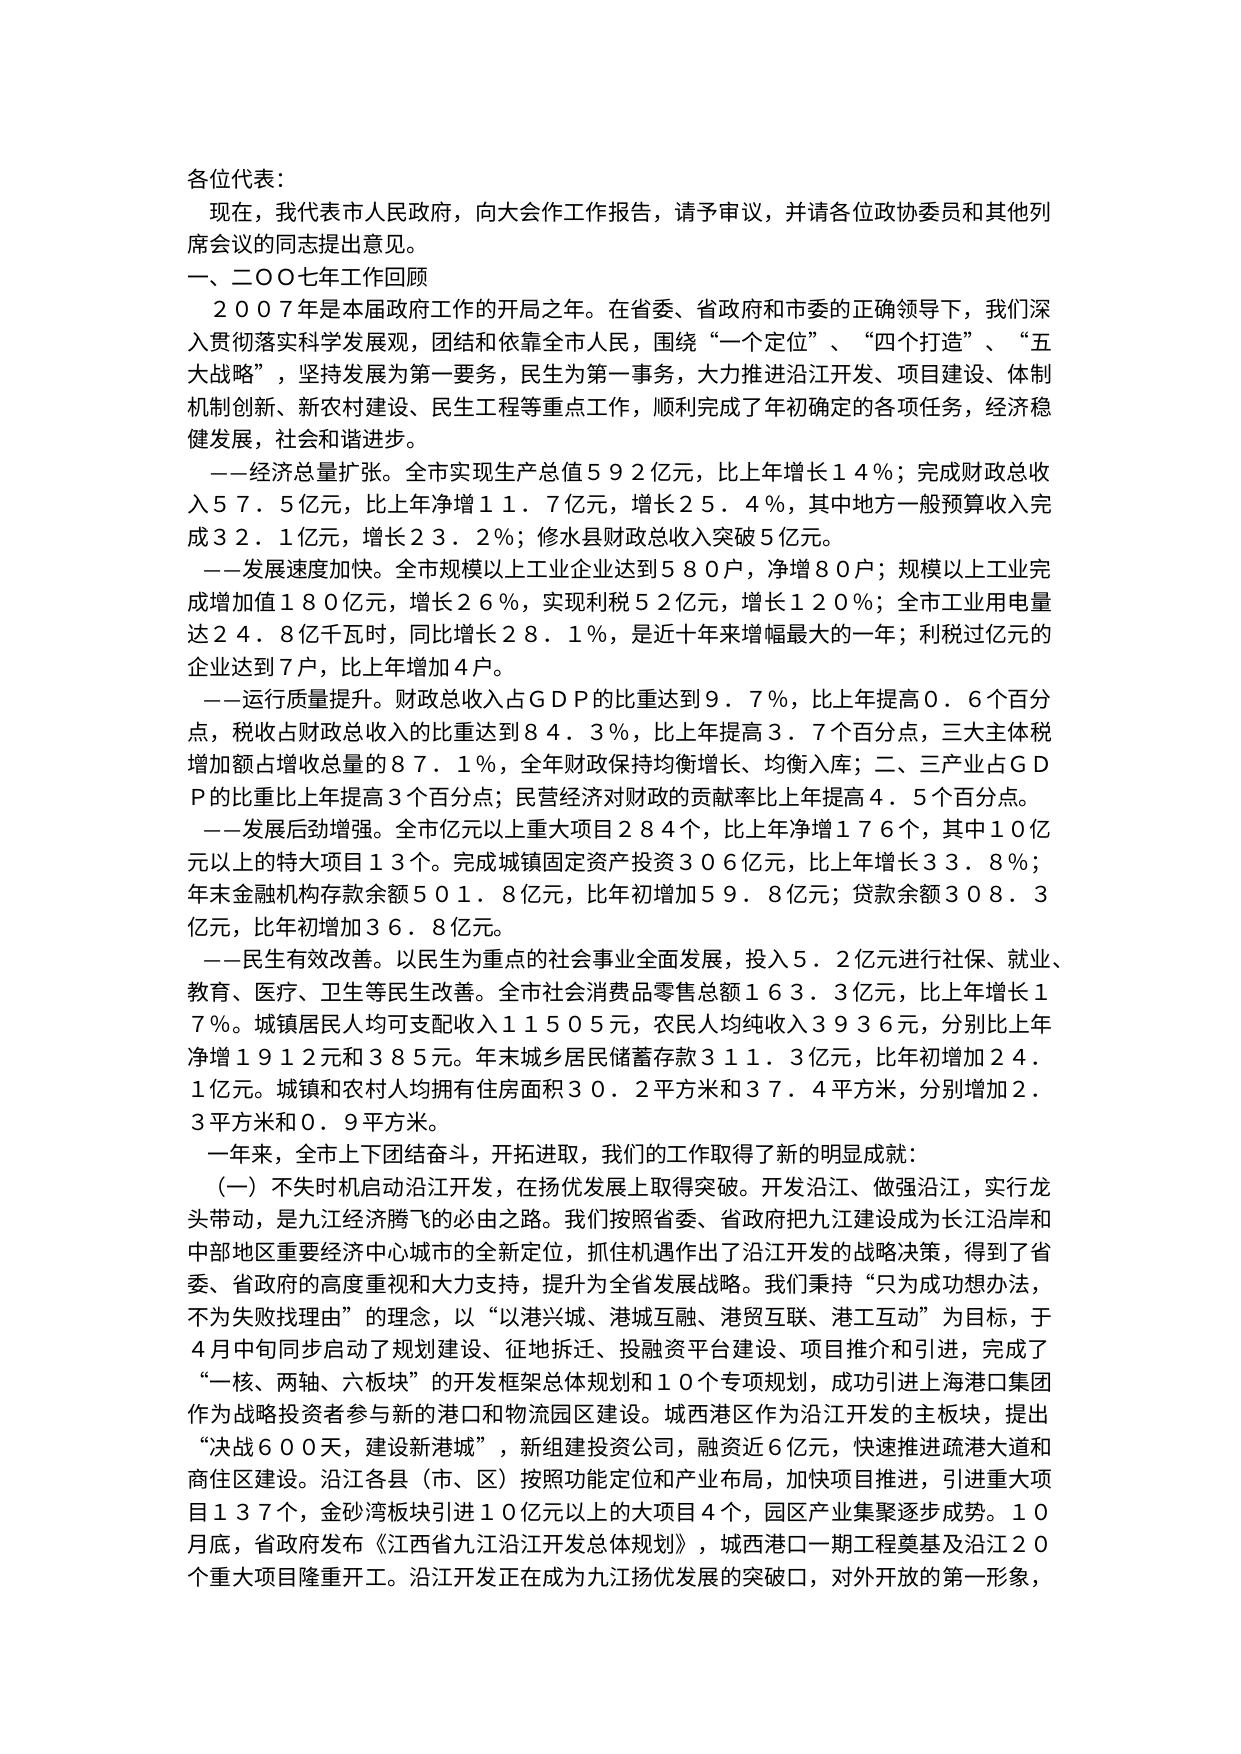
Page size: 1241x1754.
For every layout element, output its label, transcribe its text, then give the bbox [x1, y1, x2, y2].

text 各位代表： [187, 162, 1053, 194]
text ——发展后劲增强。全市亿元以上重大项目２８４个，比上年净增１７６个，其中１０亿元以上的特大项目１３个。完成城镇固定资产投资３０６亿元，比上年增长３３．８％；年末金融机构存款余额５０１．８亿元，比年初增加５９．８亿元；贷款余额３０８．３亿元，比年初增加３６．８亿元。 [187, 812, 1053, 942]
text ——运行质量提升。财政总收入占ＧＤＰ的比重达到９．７％，比上年提高０．６个百分点，税收占财政总收入的比重达到８４．３％，比上年提高３．７个百分点，三大主体税增加额占增收总量的８７．１％，全年财政保持均衡增长、均衡入库；二、三产业占ＧＤＰ的比重比上年提高３个百分点；民营经济对财政的贡献率比上年提高４．５个百分点。 [187, 682, 1053, 812]
text ——发展速度加快。全市规模以上工业企业达到５８０户，净增８０户；规模以上工业完成增加值１８０亿元，增长２６％，实现利税５２亿元，增长１２０％；全市工业用电量达２４．８亿千瓦时，同比增长２８．１％，是近十年来增幅最大的一年；利税过亿元的企业达到７户，比上年增加４户。 [187, 552, 1053, 682]
text ——民生有效改善。以民生为重点的社会事业全面发展，投入５．２亿元进行社保、就业、教育、医疗、卫生等民生改善。全市社会消费品零售总额１６３．３亿元，比上年增长１７％。城镇居民人均可支配收入１１５０５元，农民人均纯收入３９３６元，分别比上年净增１９１２元和３８５元。年末城乡居民储蓄存款３１１．３亿元，比年初增加２４．１亿元。城镇和农村人均拥有住房面积３０．２平方米和３７．４平方米，分别增加２．３平方米和０．９平方米。 [187, 942, 1053, 1137]
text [187, 1169, 1053, 1592]
text 一、二ＯＯ七年工作回顾 [187, 259, 1053, 292]
text ——经济总量扩张。全市实现生产总值５９２亿元，比上年增长１４％；完成财政总收入５７．５亿元，比上年净增１１．７亿元，增长２５．４％，其中地方一般预算收入完成３２．１亿元，增长２３．２％；修水县财政总收入突破５亿元。 [187, 454, 1053, 552]
text 一年来，全市上下团结奋斗，开拓进取，我们的工作取得了新的明显成就： [187, 1137, 1053, 1169]
text 现在，我代表市人民政府，向大会作工作报告，请予审议，并请各位政协委员和其他列席会议的同志提出意见。 [187, 194, 1053, 259]
text ２００７年是本届政府工作的开局之年。在省委、省政府和市委的正确领导下，我们深入贯彻落实科学发展观，团结和依靠全市人民，围绕“一个定位”、“四个打造”、“五大战略”，坚持发展为第一要务，民生为第一事务，大力推进沿江开发、项目建设、体制机制创新、新农村建设、民生工程等重点工作，顺利完成了年初确定的各项任务，经济稳健发展，社会和谐进步。 [187, 292, 1053, 454]
